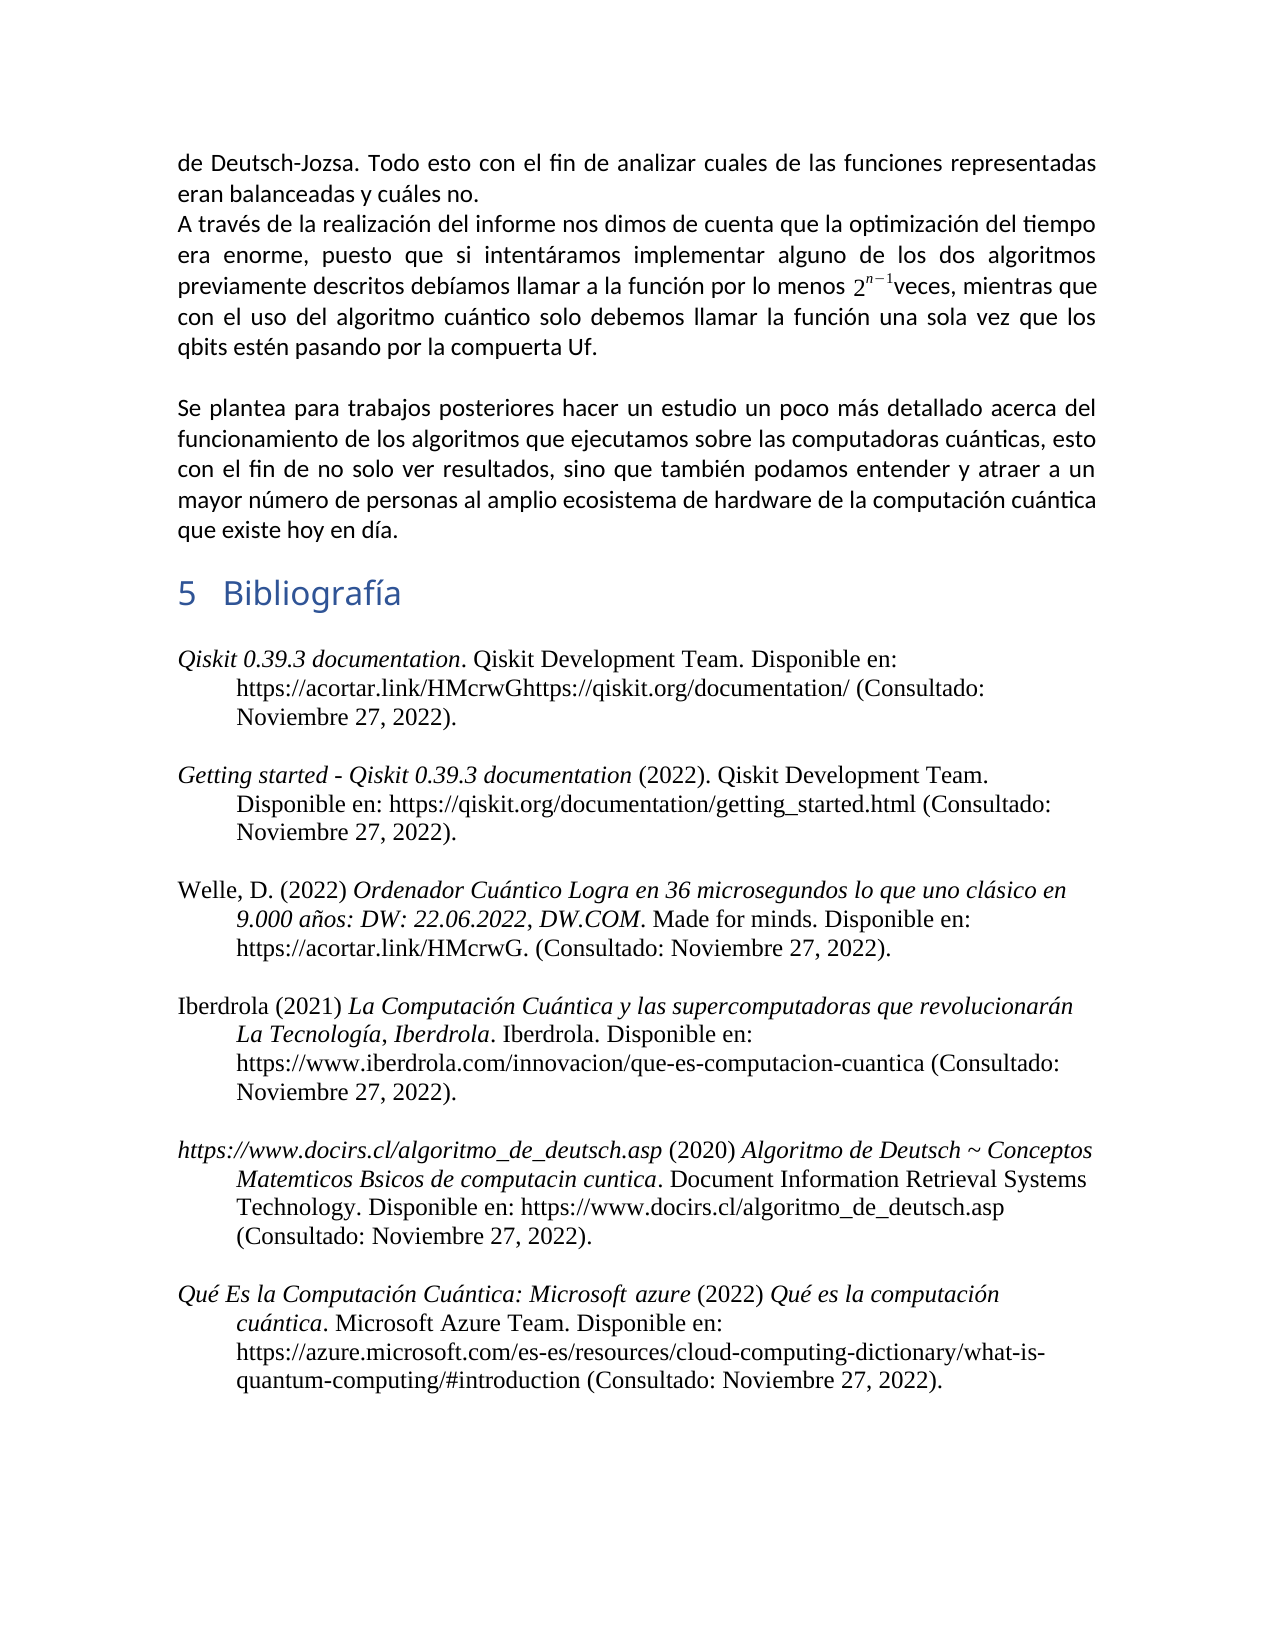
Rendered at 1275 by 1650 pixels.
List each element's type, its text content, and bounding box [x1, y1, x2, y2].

text Getting started - Qiskit 0.39.3 documentation (2022). Qiskit Development Team. Disponible en: https://qiskit.org/documentation/getting_started.html (Consultado: Noviembre 27, 2022). [177, 760, 1098, 846]
text Qiskit 0.39.3 documentation. Qiskit Development Team. Disponible en: https://acortar.link/HMcrwGhttps://qiskit.org/documentation/ (Consultado: Noviembre 27, 2022). [177, 644, 1098, 731]
subtitle Bibliografía [177, 570, 1098, 615]
text Qué Es la Computación Cuántica: Microsoft azure (2022) Qué es la computación cuántica. Microsoft Azure Team. Disponible en: https://azure.microsoft.com/es-es/resources/cloud-computing-dictionary/what-is-quantum-computing/#introduction (Consultado: Noviembre 27, 2022). [177, 1279, 1098, 1394]
text Iberdrola (2021) La Computación Cuántica y las supercomputadoras que revolucionarán La Tecnología, Iberdrola. Iberdrola. Disponible en: https://www.iberdrola.com/innovacion/que-es-computacion-cuantica (Consultado: Noviembre 27, 2022). [177, 991, 1098, 1106]
text Se plantea para trabajos posteriores hacer un estudio un poco más detallado acerca del funcionamiento de los algoritmos que ejecutamos sobre las computadoras cuánticas, esto con el fin de no solo ver resultados, sino que también podamos entender y atraer a un mayor número de personas al amplio ecosistema de hardware de la computación cuántica que existe hoy en día. [177, 392, 1098, 545]
text https://www.docirs.cl/algoritmo_de_deutsch.asp (2020) Algoritmo de Deutsch ~ Conceptos Matemticos Bsicos de computacin cuntica. Document Information Retrieval Systems Technology. Disponible en: https://www.docirs.cl/algoritmo_de_deutsch.asp (Consultado: Noviembre 27, 2022). [177, 1135, 1098, 1250]
text Welle, D. (2022) Ordenador Cuántico Logra en 36 microsegundos lo que uno clásico en 9.000 años: DW: 22.06.2022, DW.COM. Made for minds. Disponible en: https://acortar.link/HMcrwG. (Consultado: Noviembre 27, 2022). [177, 875, 1098, 962]
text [177, 148, 1098, 209]
text A través de la realización del informe nos dimos de cuenta que la optimización del tiempo era enorme, puesto que si intentáramos implementar alguno de los dos algoritmos previamente descritos debíamos llamar a la función por lo menos veces, mientras que con el uso del algoritmo cuántico solo debemos llamar la función una sola vez que los qbits estén pasando por la compuerta Uf. [177, 209, 1098, 362]
